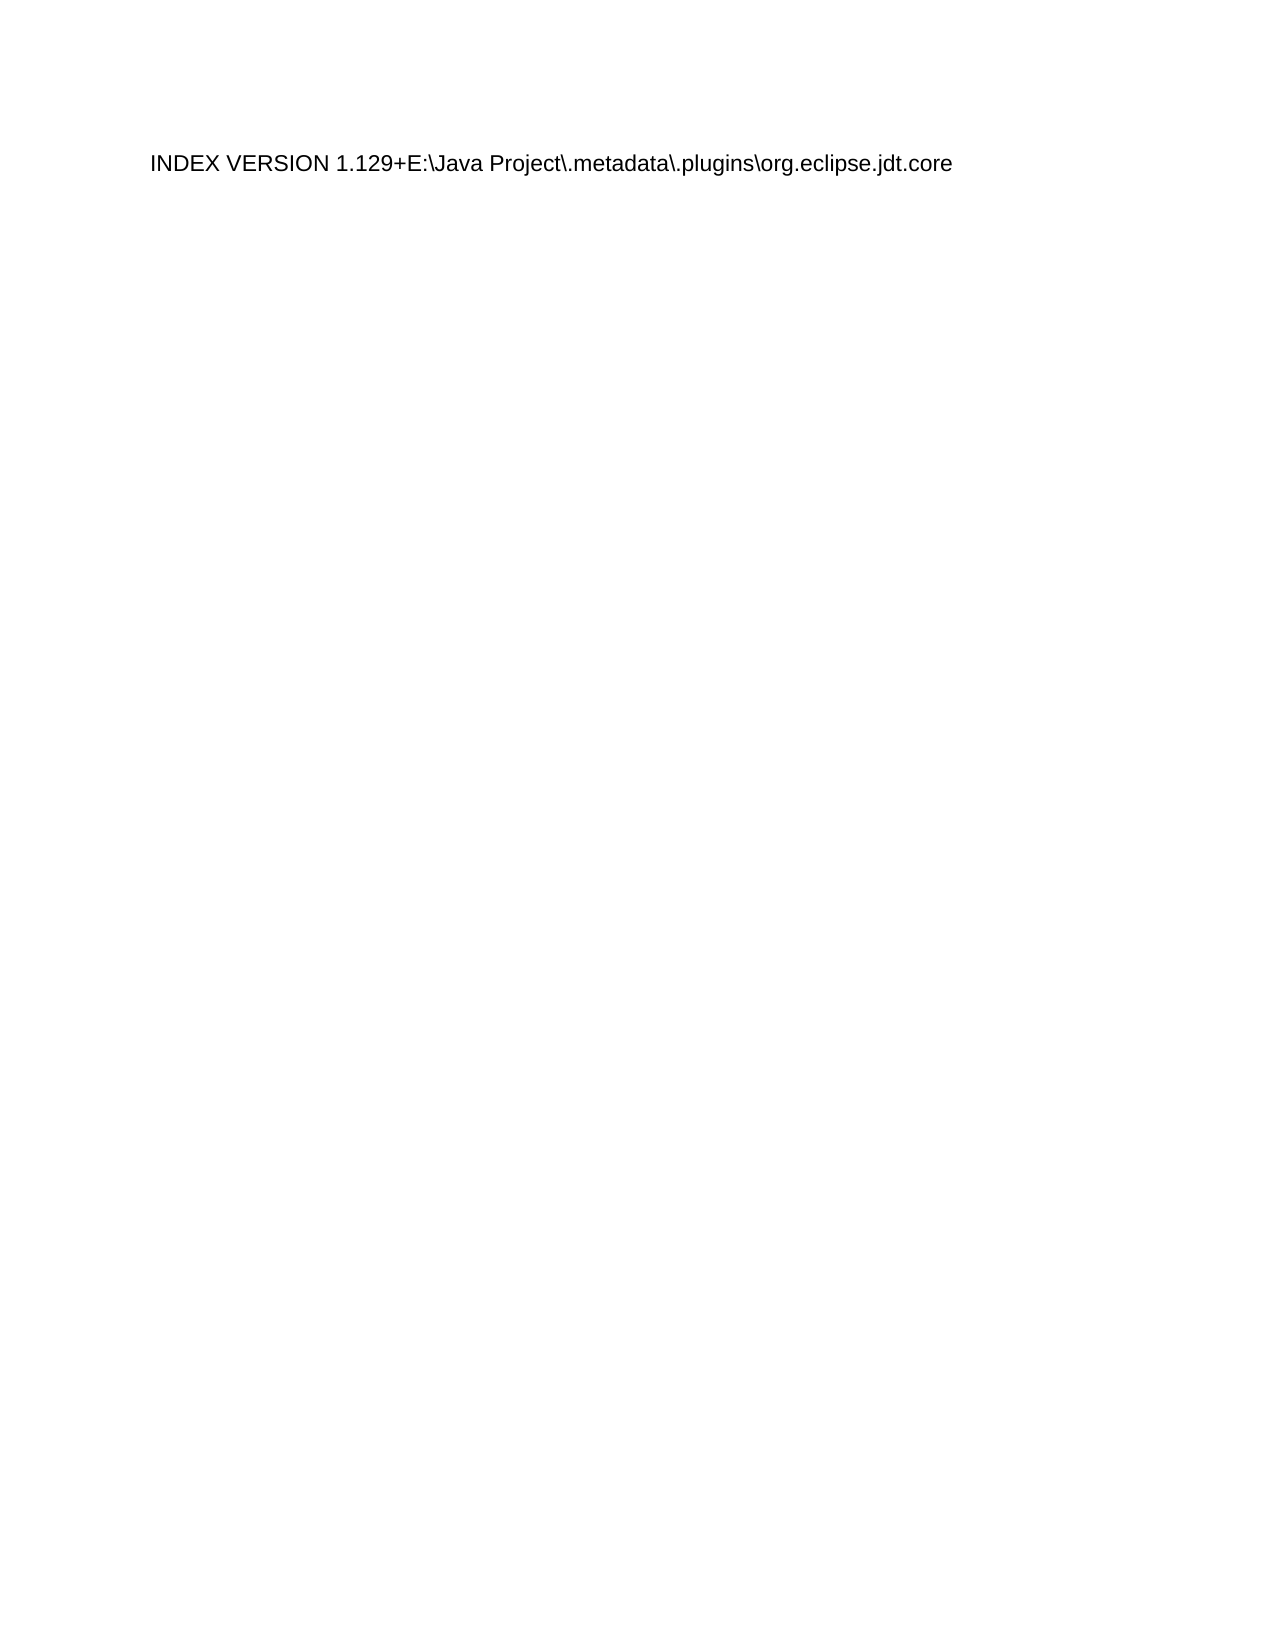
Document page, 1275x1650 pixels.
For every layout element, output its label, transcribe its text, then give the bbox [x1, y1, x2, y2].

text INDEX VERSION 1.129+E:\Java Project\.metadata\.plugins\org.eclipse.jdt.core [150, 150, 1125, 176]
